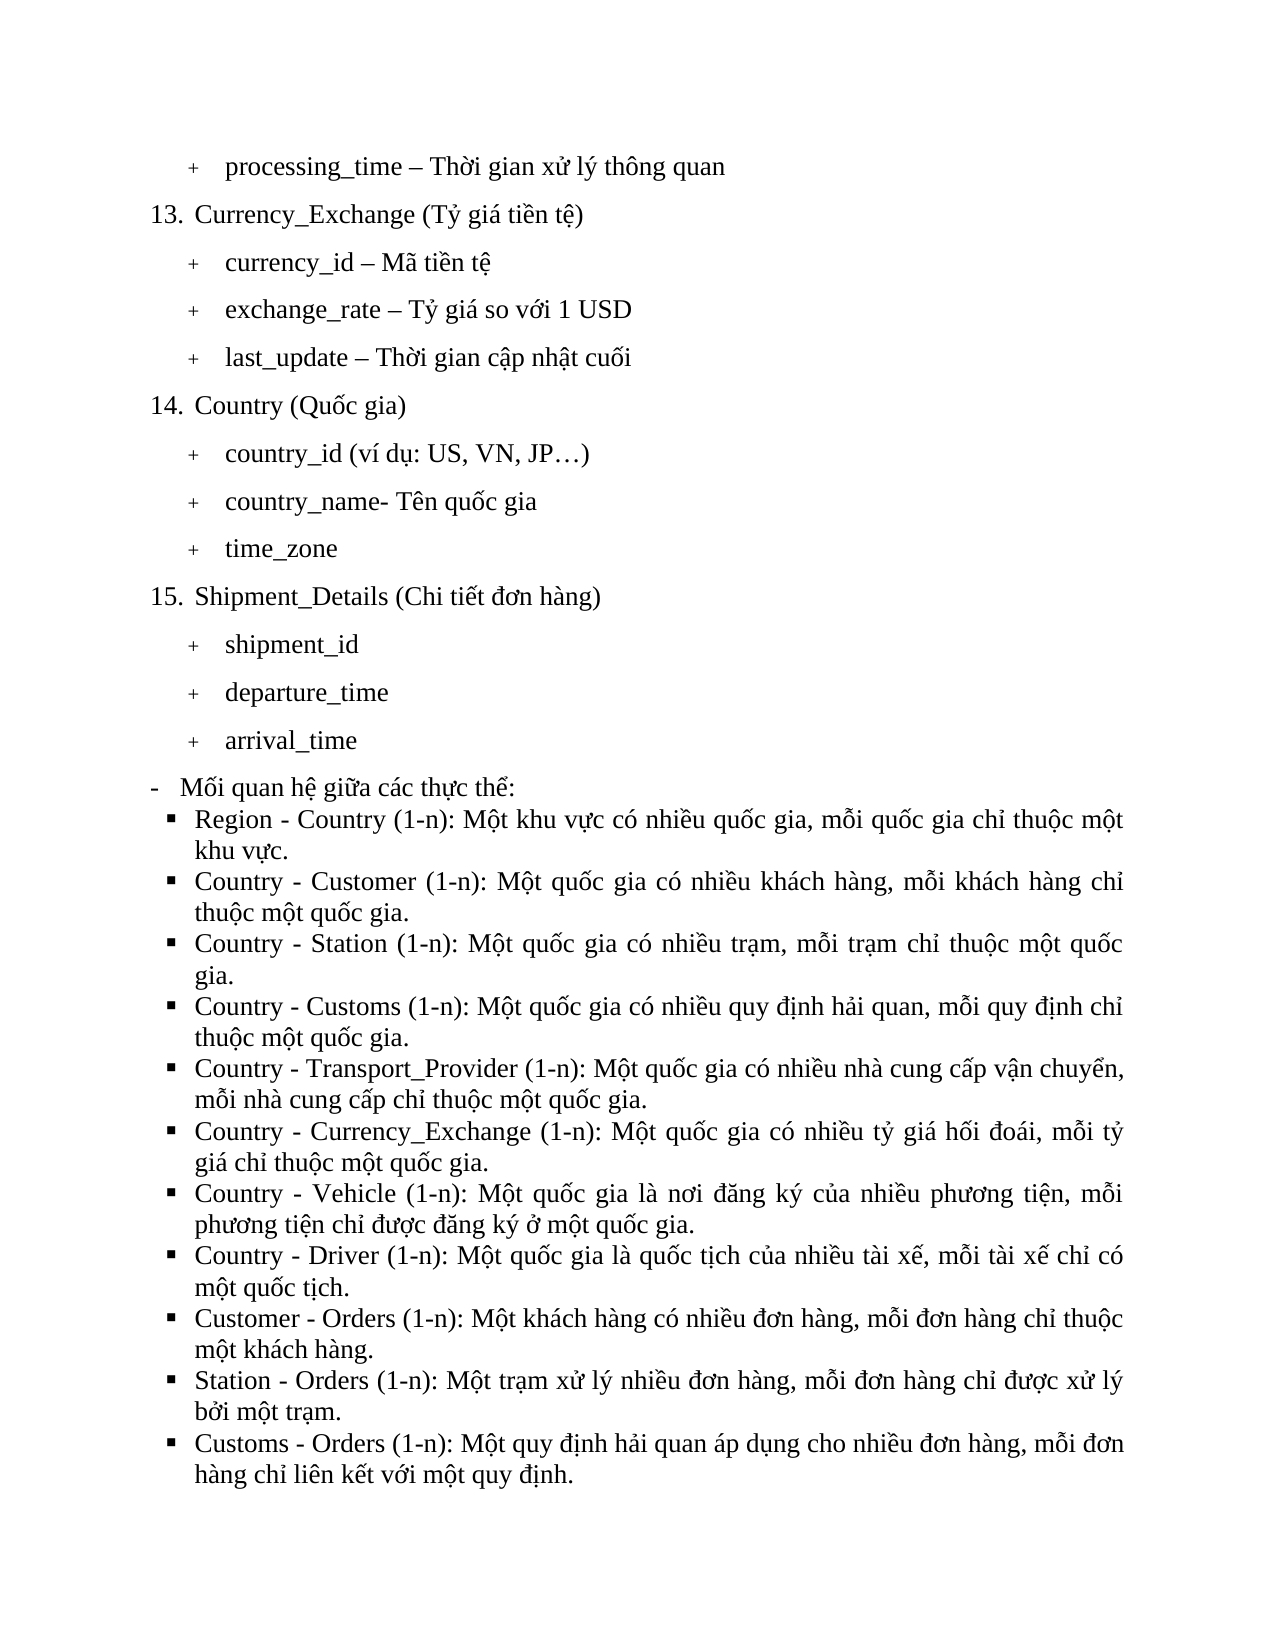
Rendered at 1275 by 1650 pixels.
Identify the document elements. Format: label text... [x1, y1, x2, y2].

list last_update – Thời gian cập nhật cuối [187, 341, 1125, 372]
list time_zone [187, 532, 1125, 564]
list Customs - Orders (1-n): Một quy định hải quan áp dụng cho nhiều đơn hàng, mỗi đơn hàng chỉ liên kết với một quy định. [165, 1427, 1125, 1489]
list Currency_Exchange (Tỷ giá tiền tệ) [150, 198, 1125, 229]
list country_id (ví dụ: US, VN, JP…) [187, 437, 1125, 468]
list Shipment_Details (Chi tiết đơn hàng) [150, 580, 1125, 611]
list arrival_time [187, 724, 1125, 755]
list Country - Currency_Exchange (1-n): Một quốc gia có nhiều tỷ giá hối đoái, mỗi tỷ giá chỉ thuộc một quốc gia. [165, 1115, 1125, 1177]
list Country - Customer (1-n): Một quốc gia có nhiều khách hàng, mỗi khách hàng chỉ thuộc một quốc gia. [165, 865, 1125, 927]
list Country (Quốc gia) [150, 389, 1125, 420]
list Mối quan hệ giữa các thực thể: [150, 772, 1125, 803]
list Region - Country (1-n): Một khu vực có nhiều quốc gia, mỗi quốc gia chỉ thuộc một khu vực. [165, 803, 1125, 865]
list Station - Orders (1-n): Một trạm xử lý nhiều đơn hàng, mỗi đơn hàng chỉ được xử lý bởi một trạm. [165, 1364, 1125, 1427]
list Country - Transport_Provider (1-n): Một quốc gia có nhiều nhà cung cấp vận chuyển, mỗi nhà cung cấp chỉ thuộc một quốc gia. [165, 1052, 1125, 1115]
list Country - Driver (1-n): Một quốc gia là quốc tịch của nhiều tài xế, mỗi tài xế chỉ có một quốc tịch. [165, 1239, 1125, 1302]
list Country - Vehicle (1-n): Một quốc gia là nơi đăng ký của nhiều phương tiện, mỗi phương tiện chỉ được đăng ký ở một quốc gia. [165, 1177, 1125, 1239]
list currency_id – Mã tiền tệ [187, 246, 1125, 277]
list departure_time [187, 676, 1125, 707]
list processing_time – Thời gian xử lý thông quan [187, 150, 1125, 181]
list Country - Customs (1-n): Một quốc gia có nhiều quy định hải quan, mỗi quy định chỉ thuộc một quốc gia. [165, 990, 1125, 1052]
list exchange_rate – Tỷ giá so với 1 USD [187, 293, 1125, 324]
list Customer - Orders (1-n): Một khách hàng có nhiều đơn hàng, mỗi đơn hàng chỉ thuộc một khách hàng. [165, 1302, 1125, 1364]
list shipment_id [187, 628, 1125, 659]
list country_name- Tên quốc gia [187, 485, 1125, 516]
list Country - Station (1-n): Một quốc gia có nhiều trạm, mỗi trạm chỉ thuộc một quốc gia. [165, 927, 1125, 990]
